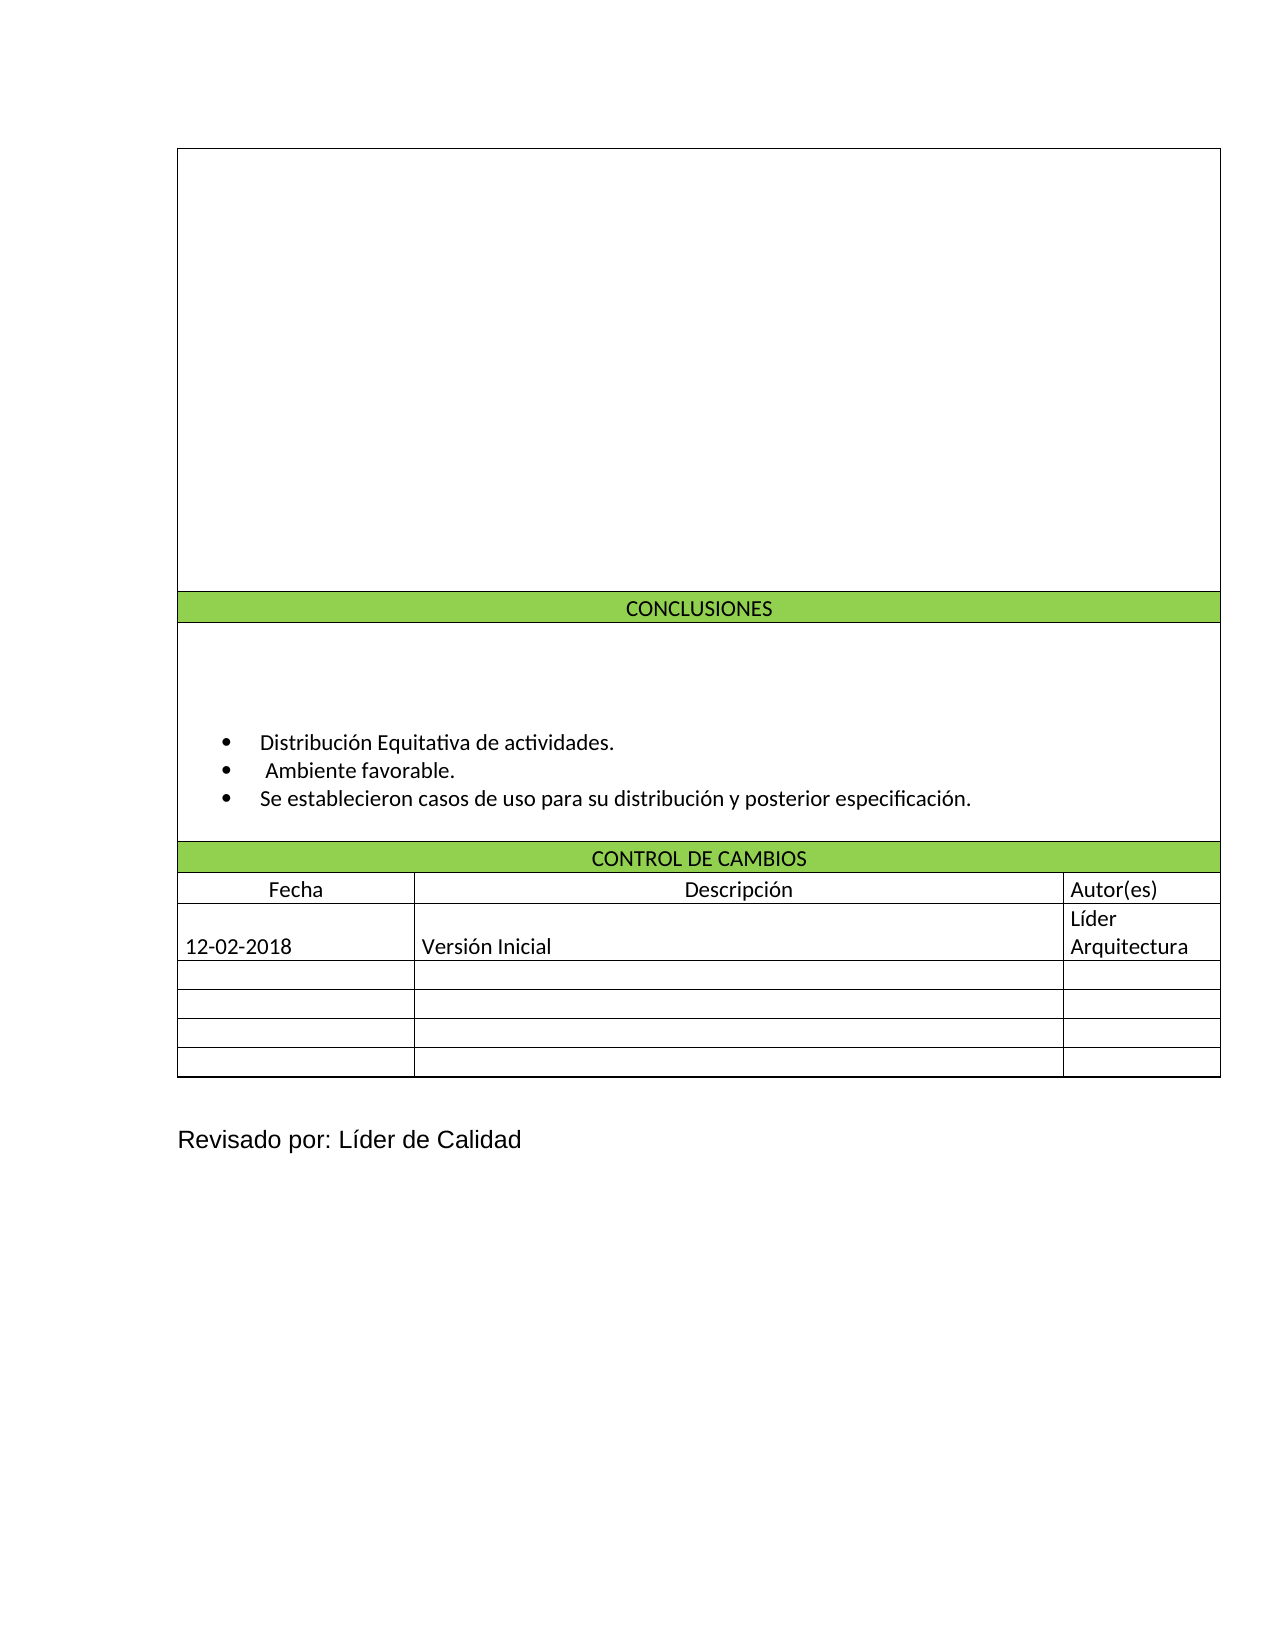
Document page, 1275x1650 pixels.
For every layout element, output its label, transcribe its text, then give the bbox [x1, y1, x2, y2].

table_cell Líder Arquitectura [1064, 904, 1220, 960]
table_cell [178, 1048, 414, 1076]
table_cell Versión Inicial [415, 904, 1063, 960]
table_cell Descripción [415, 873, 1063, 903]
table_cell [1064, 1048, 1220, 1076]
table_cell Fecha [178, 873, 414, 903]
table_cell CONTROL DE CAMBIOS [178, 842, 1220, 872]
table_cell CONCLUSIONES [178, 592, 1220, 622]
table_cell [178, 961, 414, 989]
table_cell [415, 961, 1063, 989]
text Revisado por: Líder de Calidad [177, 1125, 1098, 1154]
table_cell Distribución Equitativa de actividades. Ambiente favorable. Se establecieron casos de uso para su distribución y posterior especificación. [178, 623, 1220, 841]
table_cell [415, 990, 1063, 1018]
table_cell Autor(es) [1064, 873, 1220, 903]
table_cell [178, 990, 414, 1018]
table_cell [1064, 1019, 1220, 1047]
table_cell [415, 1048, 1063, 1076]
table_cell 12-02-2018 [178, 904, 414, 960]
table_cell [415, 1019, 1063, 1047]
table_cell [1064, 961, 1220, 989]
table_cell [1064, 990, 1220, 1018]
table_cell [178, 1019, 414, 1047]
